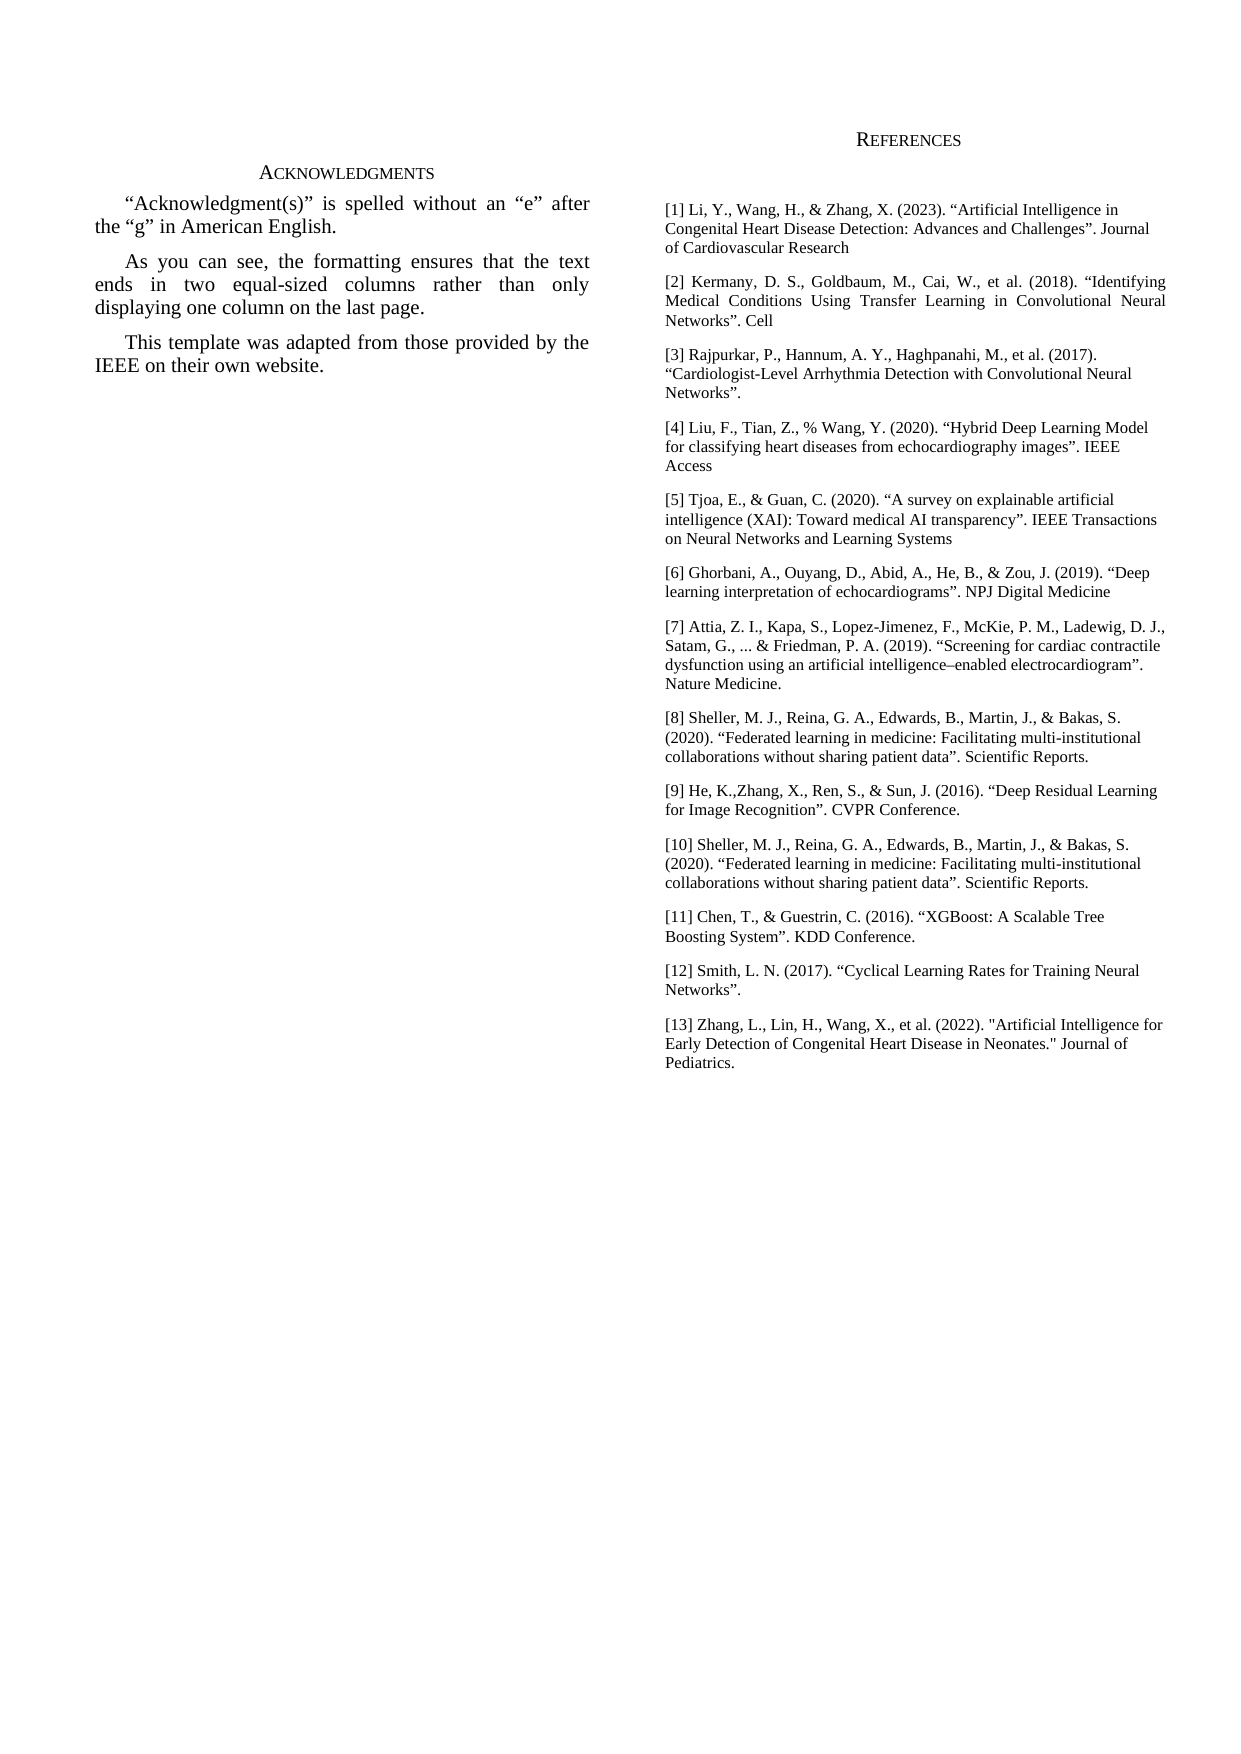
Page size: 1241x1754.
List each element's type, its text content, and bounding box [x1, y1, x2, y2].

text This template was adapted from those provided by the IEEE on their own website. [94, 331, 590, 377]
text [5] Tjoa, E., & Guan, C. (2020). “A survey on explainable artificial intelligence (XAI): Toward medical AI transparency”. IEEE Transactions on Neural Networks and Learning Systems [665, 490, 1166, 548]
text [2] Kermany, D. S., Goldbaum, M., Cai, W., et al. (2018). “Identifying Medical Conditions Using Transfer Learning in Convolutional Neural Networks”. Cell [665, 272, 1166, 329]
text “Acknowledgment(s)” is spelled without an “e” after the “g” in American English. [94, 192, 590, 238]
text [3] Rajpurkar, P., Hannum, A. Y., Haghpanahi, M., et al. (2017). “Cardiologist-Level Arrhythmia Detection with Convolutional Neural Networks”. [665, 345, 1166, 402]
text [6] Ghorbani, A., Ouyang, D., Abid, A., He, B., & Zou, J. (2019). “Deep learning interpretation of echocardiograms”. NPJ Digital Medicine [665, 563, 1166, 601]
text [13] Zhang, L., Lin, H., Wang, X., et al. (2022). "Artificial Intelligence for Early Detection of Congenital Heart Disease in Neonates." Journal of Pediatrics. [665, 1014, 1166, 1072]
text [1] Li, Y., Wang, H., & Zhang, X. (2023). “Artificial Intelligence in Congenital Heart Disease Detection: Advances and Challenges”. Journal of Cardiovascular Research [665, 199, 1166, 257]
text As you can see, the formatting ensures that the text ends in two equal-sized columns rather than only displaying one column on the last page. [94, 250, 590, 319]
text [11] Chen, T., & Guestrin, C. (2016). “XGBoost: A Scalable Tree Boosting System”. KDD Conference. [665, 907, 1166, 946]
text [10] Sheller, M. J., Reina, G. A., Edwards, B., Martin, J., & Bakas, S. (2020). “Federated learning in medicine: Facilitating multi-institutional collaborations without sharing patient data”. Scientific Reports. [665, 834, 1166, 892]
text [12] Smith, L. N. (2017). “Cyclical Learning Rates for Training Neural Networks”. [665, 961, 1166, 999]
text Acknowledgments [258, 160, 590, 184]
text [8] Sheller, M. J., Reina, G. A., Edwards, B., Martin, J., & Bakas, S. (2020). “Federated learning in medicine: Facilitating multi-institutional collaborations without sharing patient data”. Scientific Reports. [665, 708, 1166, 766]
text [7] Attia, Z. I., Kapa, S., Lopez-Jimenez, F., McKie, P. M., Ladewig, D. J., Satam, G., ... & Friedman, P. A. (2019). “Screening for cardiac contractile dysfunction using an artificial intelligence–enabled electrocardiogram”. Nature Medicine. [665, 616, 1166, 693]
text [4] Liu, F., Tian, Z., % Wang, Y. (2020). “Hybrid Deep Learning Model for classifying heart diseases from echocardiography images”. IEEE Access [665, 417, 1166, 475]
text [9] He, K.,Zhang, X., Ren, S., & Sun, J. (2016). “Deep Residual Learning for Image Recognition”. CVPR Conference. [665, 781, 1166, 819]
text References [665, 127, 1152, 151]
